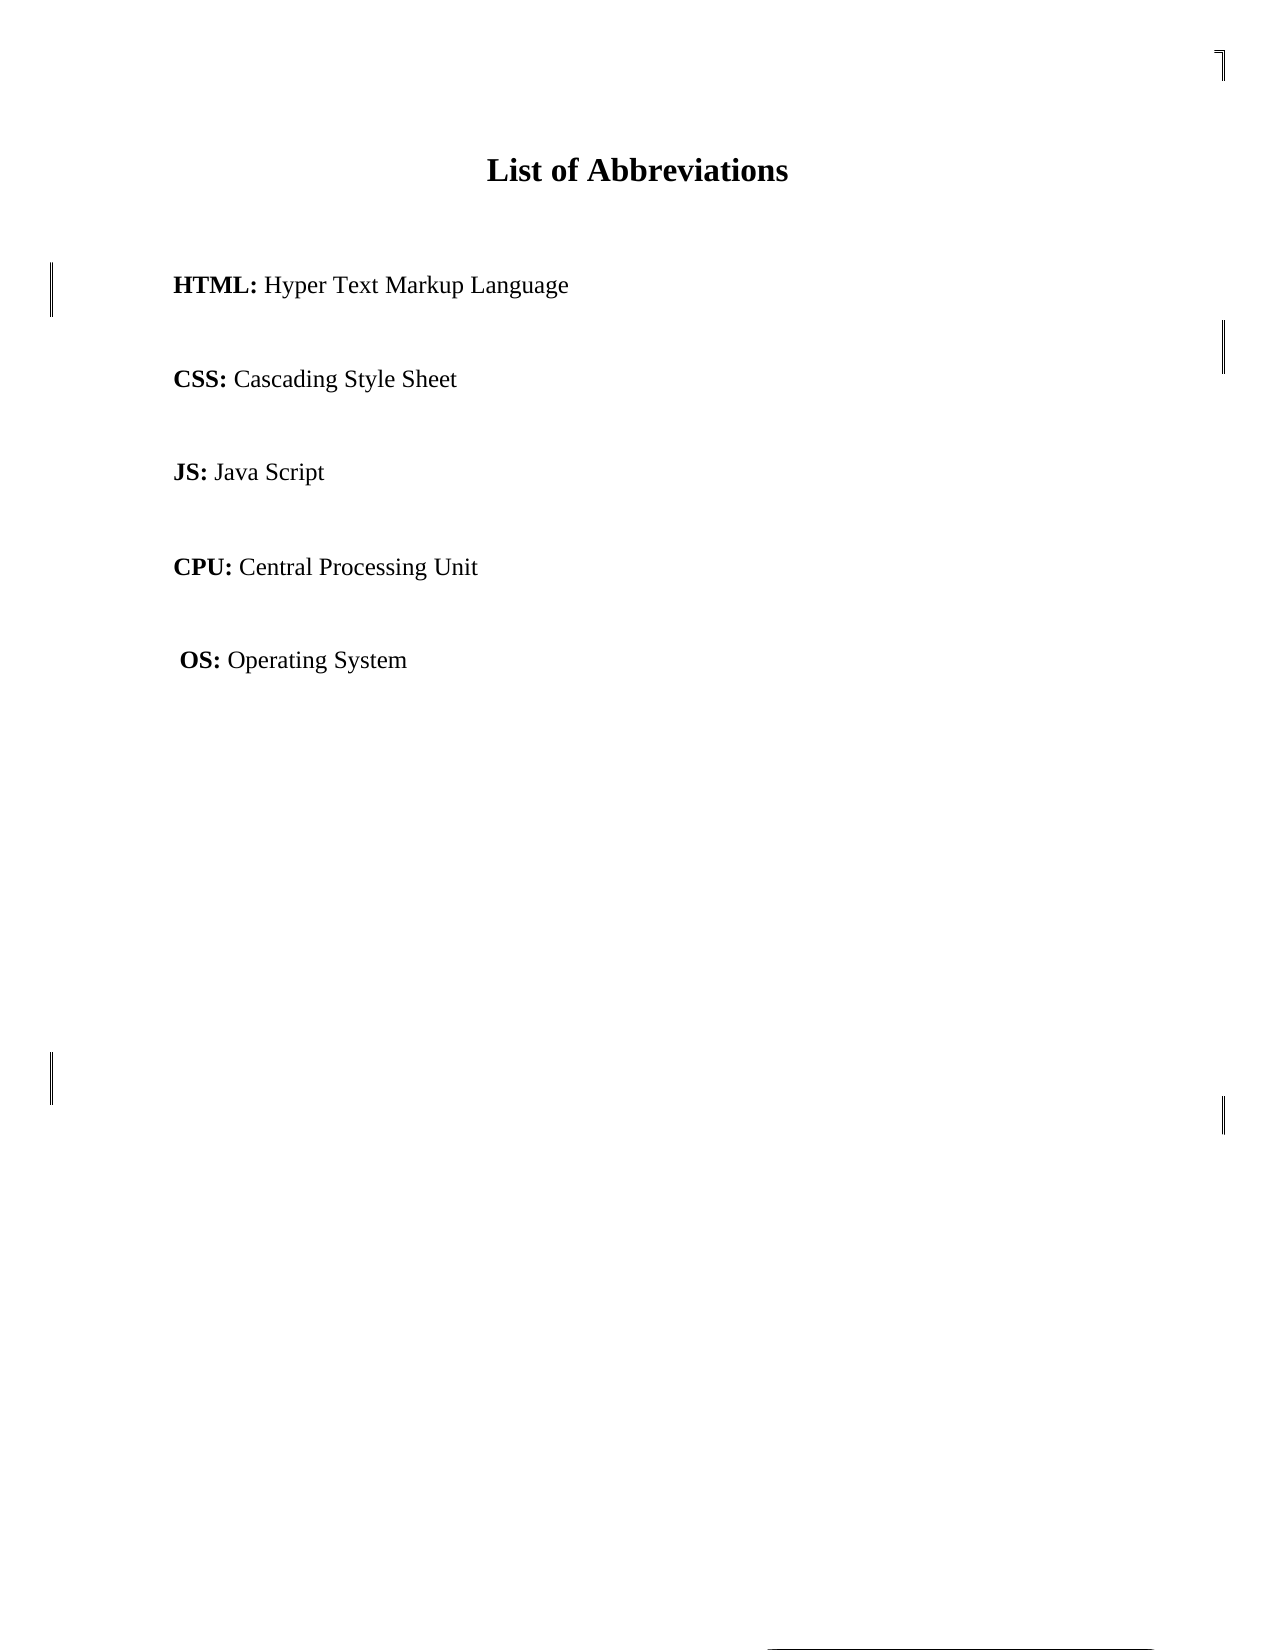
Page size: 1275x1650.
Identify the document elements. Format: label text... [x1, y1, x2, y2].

text HTML: Hyper Text Markup Language [173, 271, 1182, 299]
text JS: Java Script [173, 457, 1194, 486]
text OS: Operating System [179, 645, 1194, 674]
text CSS: Cascading Style Sheet [173, 364, 1206, 393]
subtitle List of Abbreviations [289, 151, 986, 189]
text CPU: Central Processing Unit [173, 552, 1194, 581]
